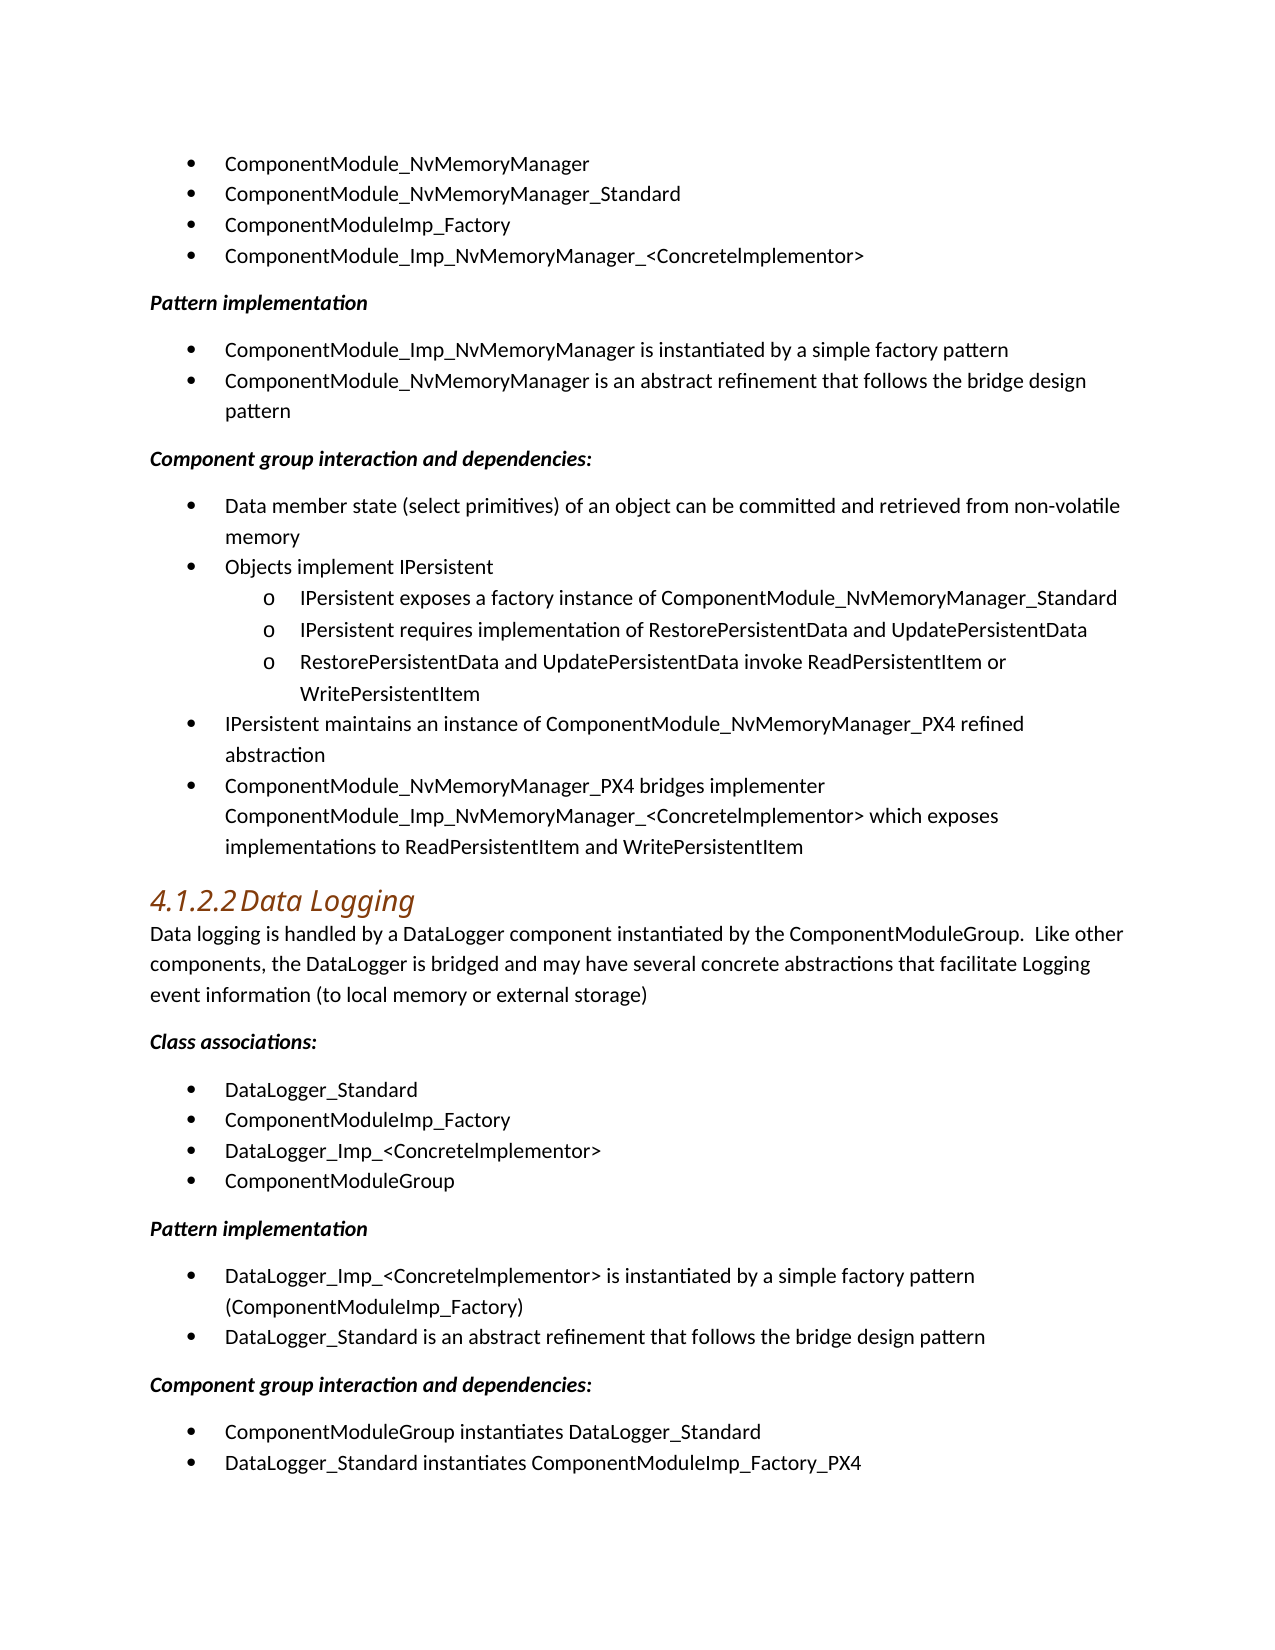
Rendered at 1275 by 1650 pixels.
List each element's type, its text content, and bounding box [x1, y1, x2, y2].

text Pattern implementation [150, 289, 1125, 316]
list ComponentModuleGroup [187, 1168, 1125, 1194]
list ComponentModule_Imp_NvMemoryManager_<Concretelmplementor> [187, 242, 1125, 268]
list DataLogger_Imp_<Concretelmplementor> [187, 1137, 1125, 1164]
list DataLogger_Standard is an abstract refinement that follows the bridge design pattern [187, 1323, 1125, 1350]
text Data logging is handled by a DataLogger component instantiated by the ComponentModuleGroup. Like other components, the DataLogger is bridged and may have several concrete abstractions that facilitate Logging event information (to local memory or external storage) [150, 920, 1125, 1008]
list ComponentModuleGroup instantiates DataLogger_Standard [187, 1418, 1125, 1445]
list DataLogger_Standard [187, 1076, 1125, 1102]
list IPersistent requires implementation of RestorePersistentData and UpdatePersistentData [262, 616, 1125, 644]
list RestorePersistentData and UpdatePersistentData invoke ReadPersistentItem or WritePersistentItem [262, 648, 1125, 707]
list ComponentModule_Imp_NvMemoryManager is instantiated by a simple factory pattern [187, 336, 1125, 363]
list Data member state (select primitives) of an object can be committed and retrieved from non-volatile memory [187, 492, 1125, 549]
list DataLogger_Imp_<Concretelmplementor> is instantiated by a simple factory pattern (ComponentModuleImp_Factory) [187, 1262, 1125, 1319]
list ComponentModule_NvMemoryManager_PX4 bridges implementer ComponentModule_Imp_NvMemoryManager_<Concretelmplementor> which exposes implementations to ReadPersistentItem and WritePersistentItem [187, 772, 1125, 860]
list ComponentModuleImp_Factory [187, 1106, 1125, 1133]
text Component group interaction and dependencies: [150, 445, 1125, 472]
list ComponentModuleImp_Factory [187, 211, 1125, 238]
text Component group interaction and dependencies: [150, 1371, 1125, 1397]
list ComponentModule_NvMemoryManager is an abstract refinement that follows the bridge design pattern [187, 367, 1125, 424]
list Objects implement IPersistent [187, 553, 1125, 580]
subtitle Data Logging [150, 880, 1125, 920]
list DataLogger_Standard instantiates ComponentModuleImp_Factory_PX4 [187, 1449, 1125, 1475]
list IPersistent maintains an instance of ComponentModule_NvMemoryManager_PX4 refined abstraction [187, 711, 1125, 768]
list IPersistent exposes a factory instance of ComponentModule_NvMemoryManager_Standard [262, 584, 1125, 612]
text Pattern implementation [150, 1215, 1125, 1242]
list ComponentModule_NvMemoryManager_Standard [187, 181, 1125, 207]
text Class associations: [150, 1028, 1125, 1055]
list ComponentModule_NvMemoryManager [187, 150, 1125, 177]
